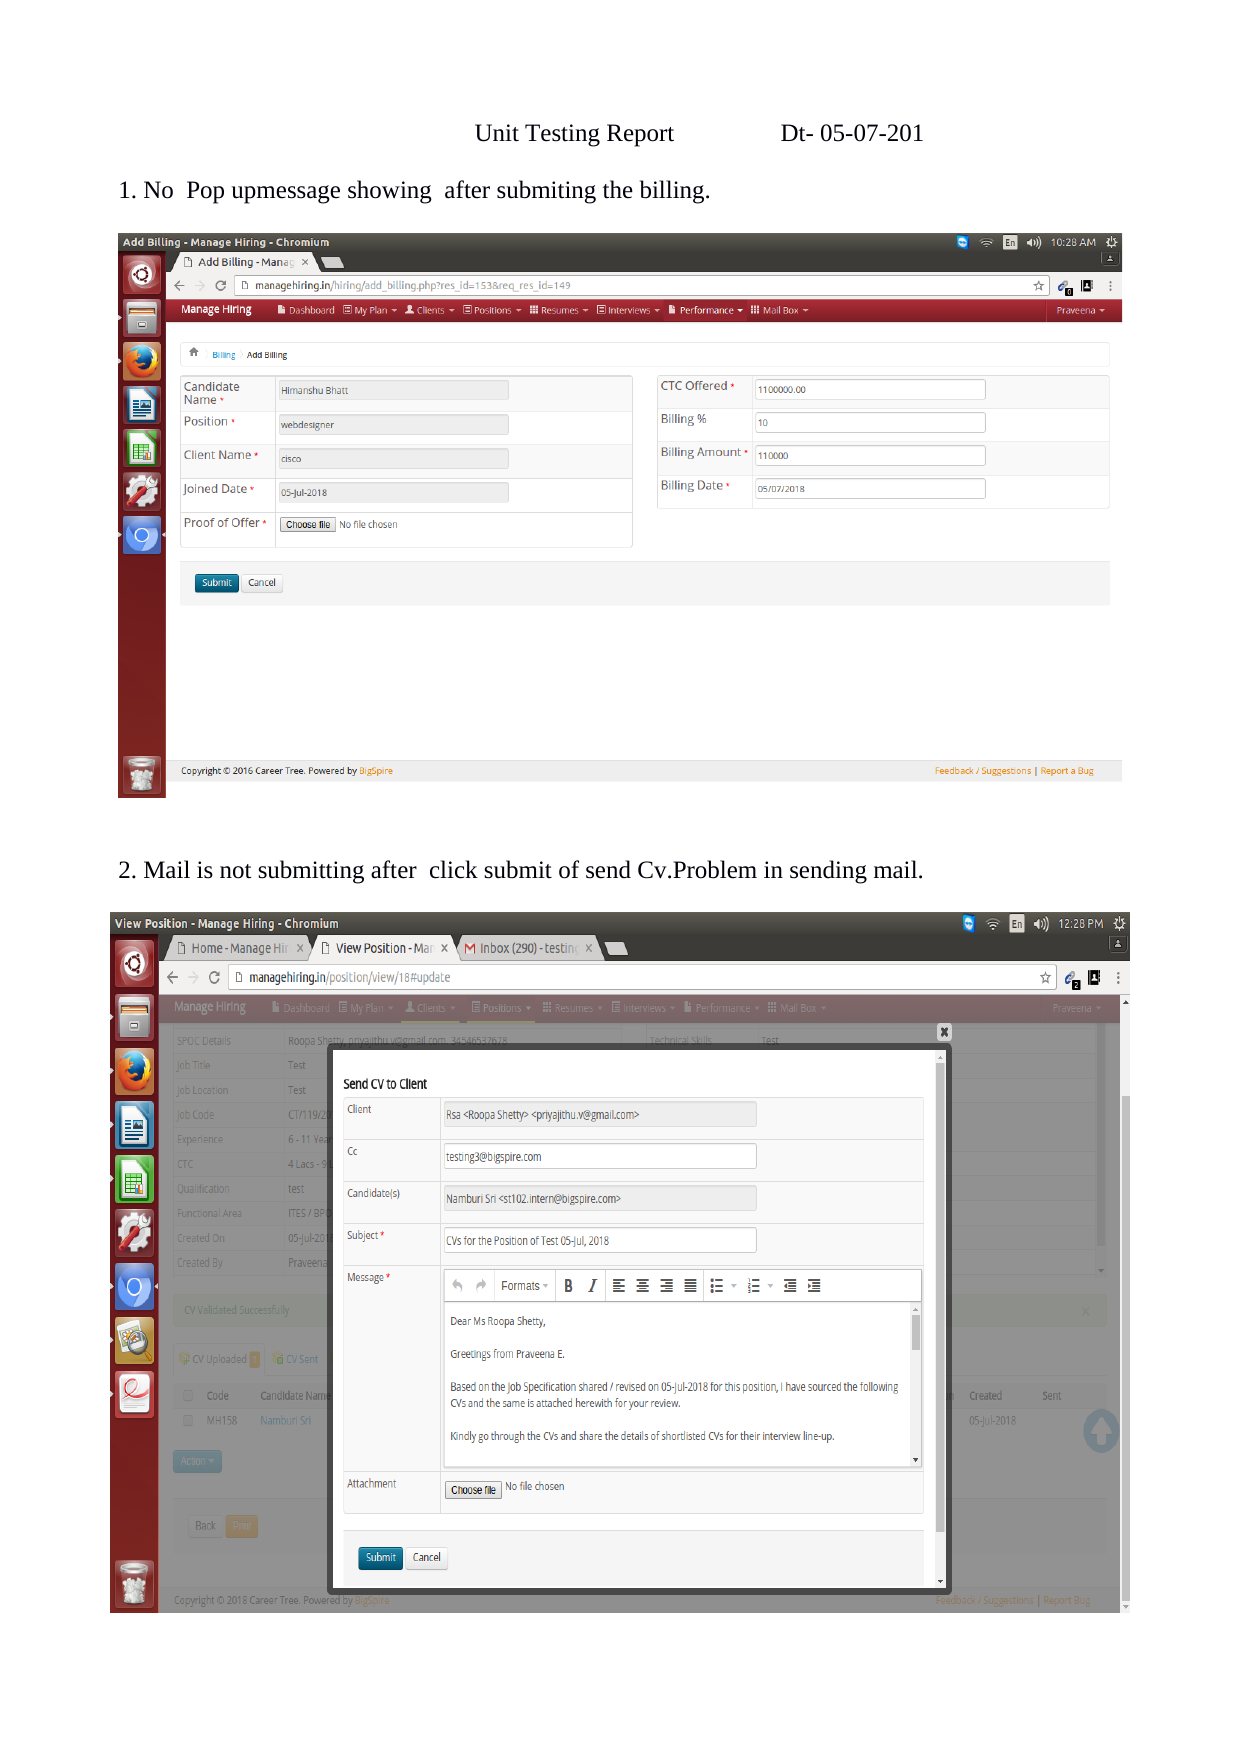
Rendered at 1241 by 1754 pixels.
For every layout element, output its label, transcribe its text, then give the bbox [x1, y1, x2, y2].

text 2. Mail is not submitting after click submit of send Cv.Problem in sending mail. [118, 855, 1122, 884]
picture [110, 912, 1130, 1613]
text 1. No Pop upmessage showing after submiting the billing. [118, 176, 1122, 204]
picture [118, 233, 1123, 798]
text Unit Testing Report Dt- 05-07-201 [118, 118, 1122, 147]
